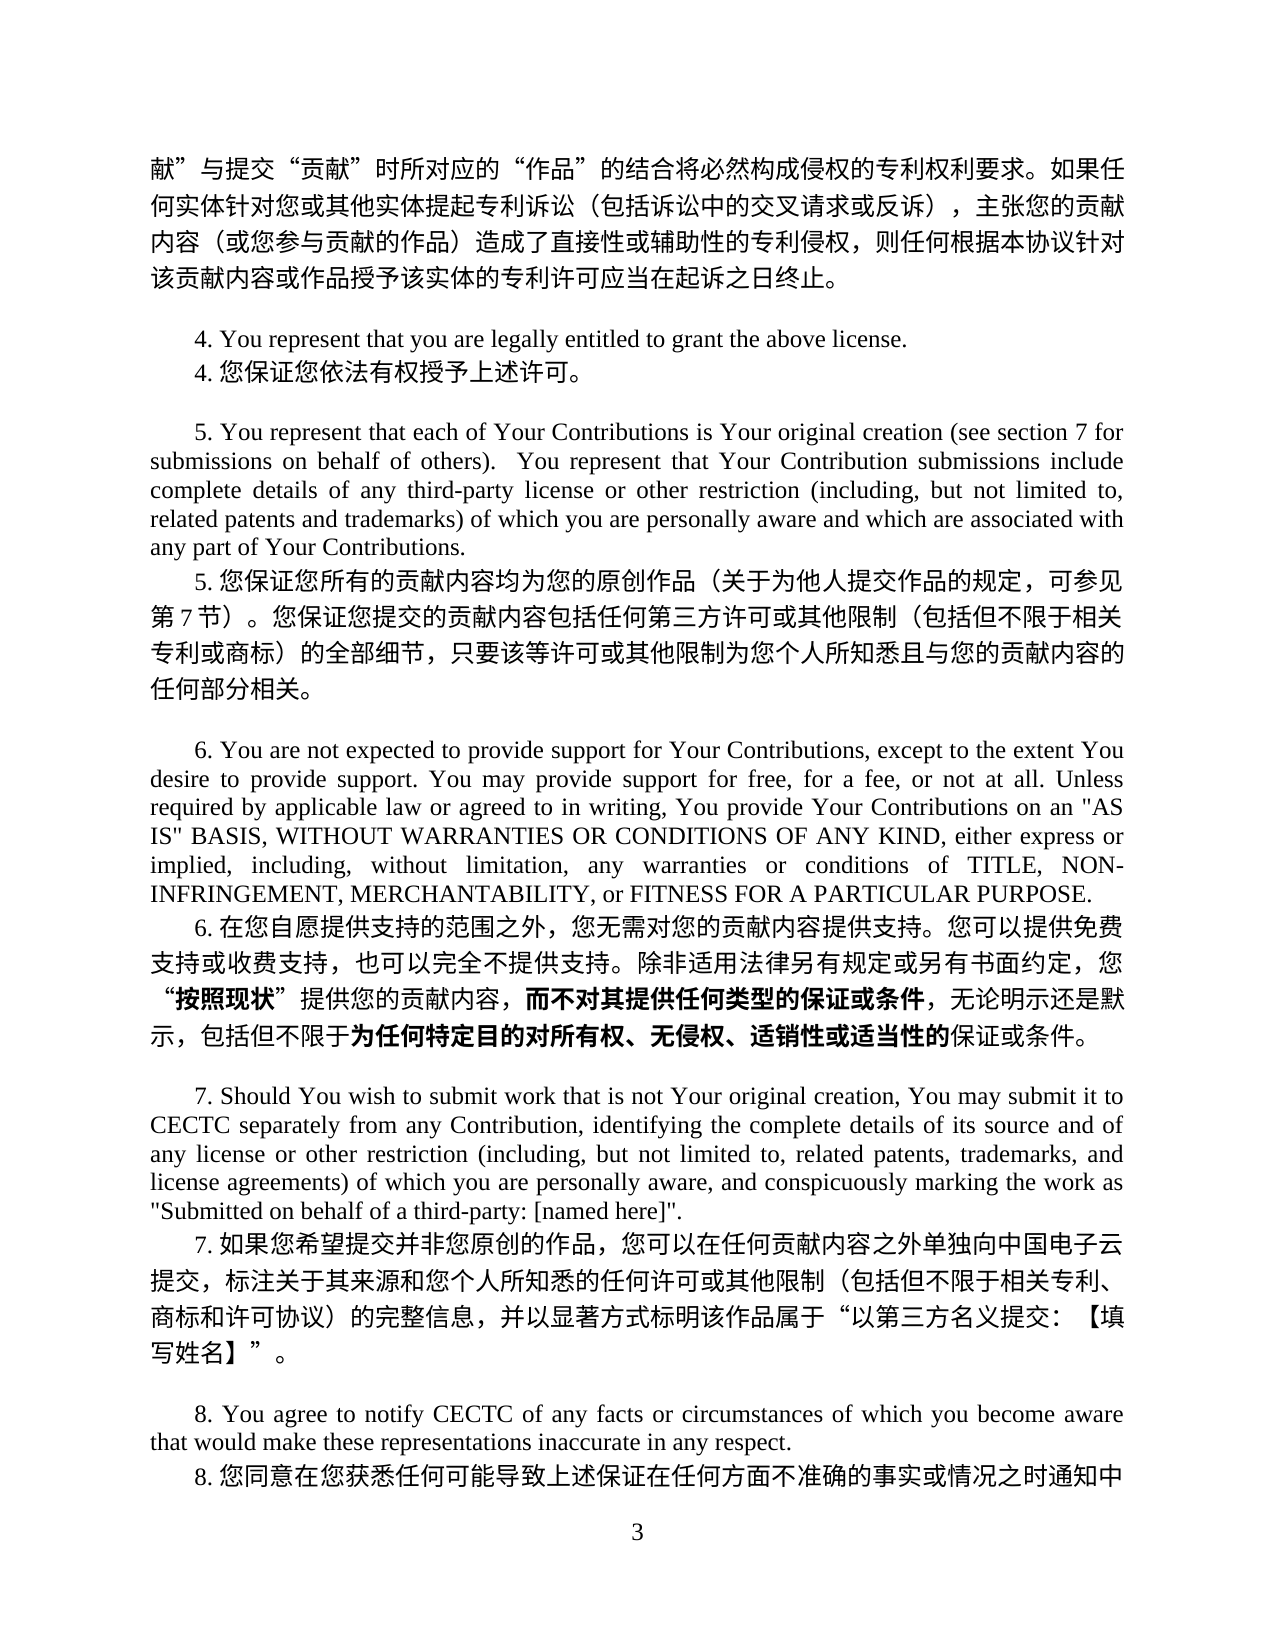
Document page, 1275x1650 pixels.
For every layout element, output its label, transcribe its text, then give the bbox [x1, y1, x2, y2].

text 5. You represent that each of Your Contributions is Your original creation (see section 7 for submissions on behalf of others). You represent that Your Contribution submissions include complete details of any third-party license or other restriction (including, but not limited to, related patents and trademarks) of which you are personally aware and which are associated with any part of Your Contributions. [150, 417, 1125, 561]
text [150, 150, 1125, 295]
text 8. You agree to notify CECTC of any facts or circumstances of which you become aware that would make these representations inaccurate in any respect. [150, 1399, 1125, 1456]
text 7. Should You wish to submit work that is not Your original creation, You may submit it to CECTC separately from any Contribution, identifying the complete details of its source and of any license or other restriction (including, but not limited to, related patents, trademarks, and license agreements) of which you are personally aware, and conspicuously marking the work as "Submitted on behalf of a third-party: [named here]". [150, 1081, 1125, 1225]
text 4. You represent that you are legally entitled to grant the above license. [150, 324, 1125, 352]
text 4. 您保证您依法有权授予上述许可。 [150, 352, 1125, 389]
text 5. 您保证您所有的贡献内容均为您的原创作品（关于为他人提交作品的规定，可参见第7节）。您保证您提交的贡献内容包括任何第三方许可或其他限制（包括但不限于相关专利或商标）的全部细节，只要该等许可或其他限制为您个人所知悉且与您的贡献内容的任何部分相关。 [150, 561, 1125, 706]
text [150, 1456, 1125, 1492]
text 6. 在您自愿提供支持的范围之外，您无需对您的贡献内容提供支持。您可以提供免费支持或收费支持，也可以完全不提供支持。除非适用法律另有规定或另有书面约定，您“按照现状”提供您的贡献内容，而不对其提供任何类型的保证或条件，无论明示还是默示，包括但不限于为任何特定目的对所有权、无侵权、适销性或适当性的保证或条件。 [150, 907, 1125, 1052]
text 6. You are not expected to provide support for Your Contributions, except to the extent You desire to provide support. You may provide support for free, for a fee, or not at all. Unless required by applicable law or agreed to in writing, You provide Your Contributions on an "AS IS" BASIS, WITHOUT WARRANTIES OR CONDITIONS OF ANY KIND, either express or implied, including, without limitation, any warranties or conditions of TITLE, NON- INFRINGEMENT, MERCHANTABILITY, or FITNESS FOR A PARTICULAR PURPOSE. [150, 735, 1125, 907]
text 7. 如果您希望提交并非您原创的作品，您可以在任何贡献内容之外单独向中国电子云提交，标注关于其来源和您个人所知悉的任何许可或其他限制（包括但不限于相关专利、商标和许可协议）的完整信息，并以显著方式标明该作品属于“以第三方名义提交：【填写姓名】”。 [150, 1225, 1125, 1370]
